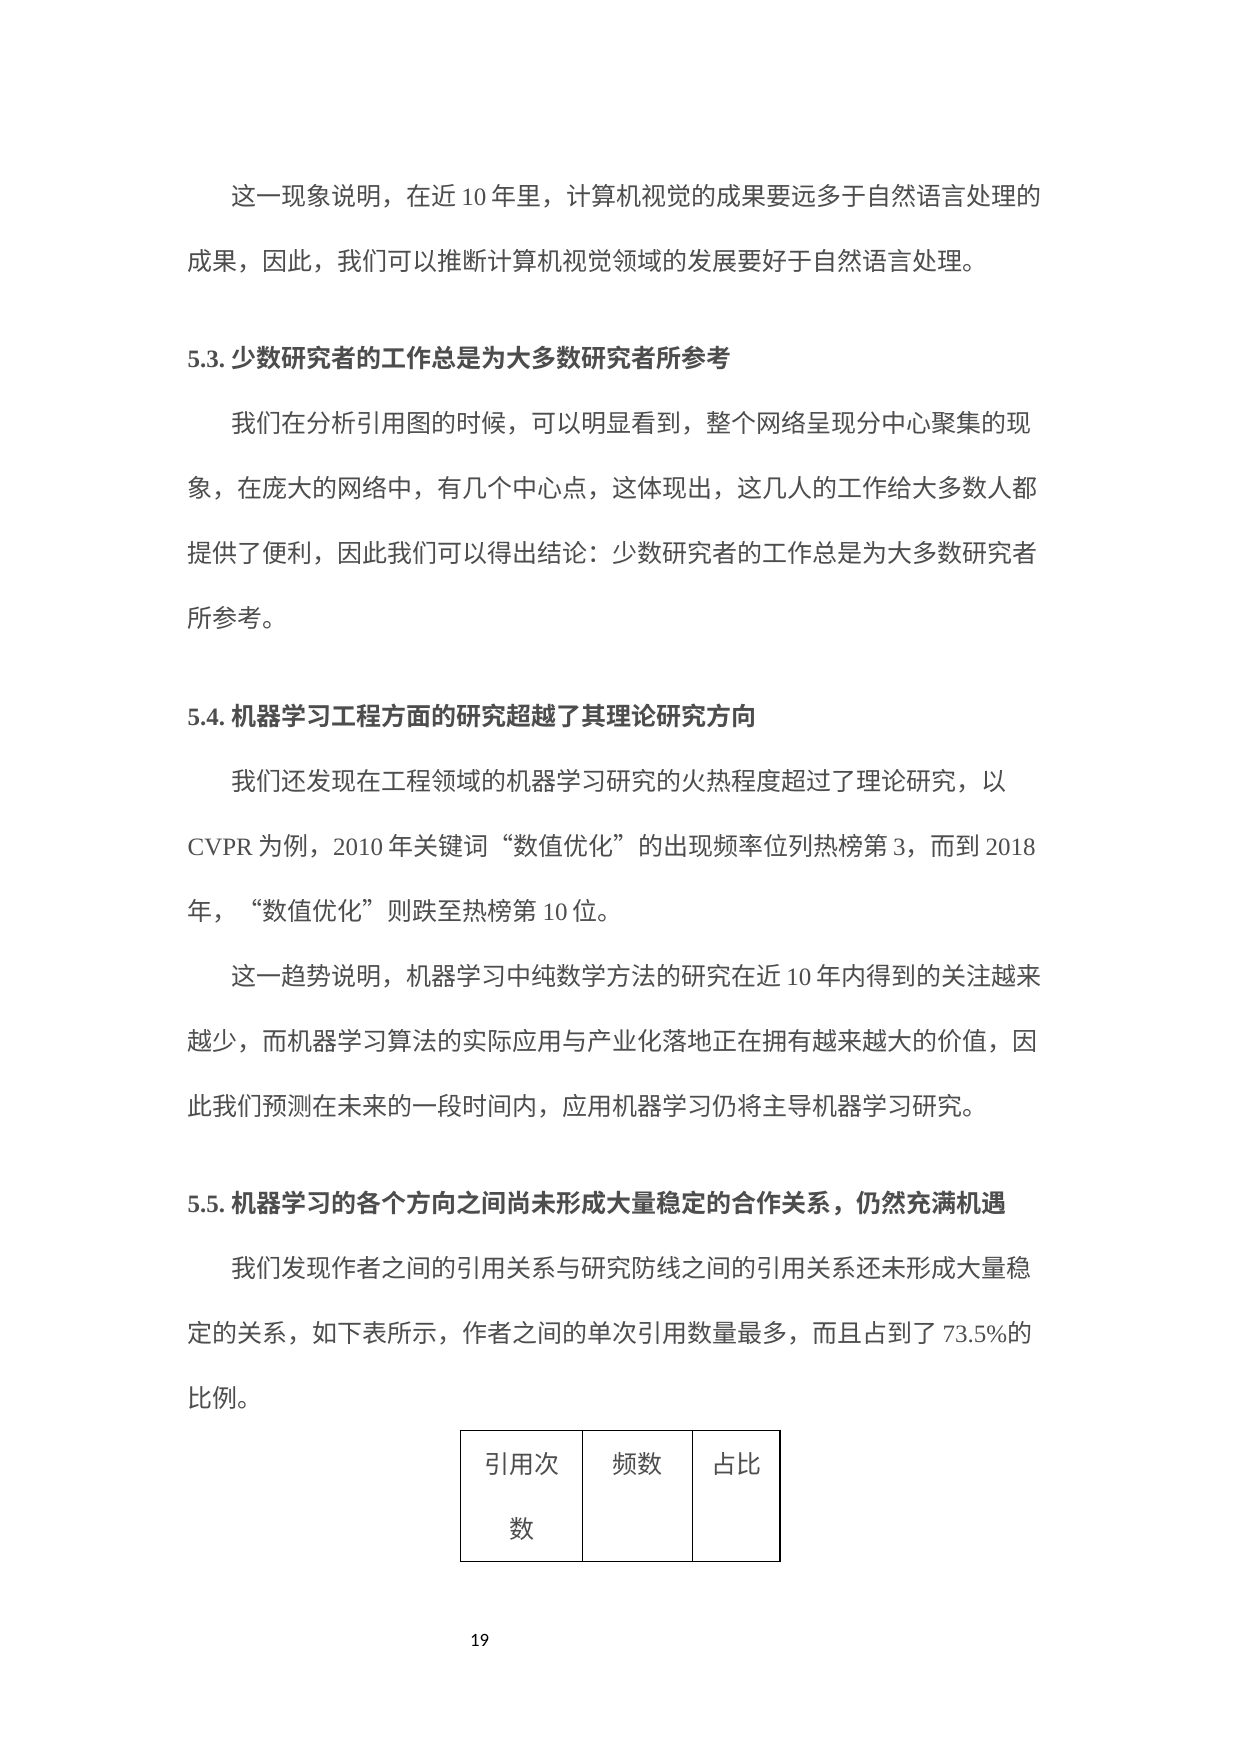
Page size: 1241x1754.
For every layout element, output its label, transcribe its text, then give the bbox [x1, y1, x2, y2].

list 这一趋势说明，机器学习中纯数学方法的研究在近10年内得到的关注越来越少，而机器学习算法的实际应用与产业化落地正在拥有越来越大的价值，因此我们预测在未来的一段时间内，应用机器学习仍将主导机器学习研究。 [187, 942, 1053, 1137]
table_header 占比 [693, 1431, 779, 1561]
table_header 引用次数 [461, 1431, 582, 1561]
list 我们发现作者之间的引用关系与研究防线之间的引用关系还未形成大量稳定的关系，如下表所示，作者之间的单次引用数量最多，而且占到了73.5%的比例。 [187, 1234, 1053, 1429]
list 机器学习工程方面的研究超越了其理论研究方向 [187, 682, 1053, 747]
list 我们还发现在工程领域的机器学习研究的火热程度超过了理论研究，以CVPR为例，2010年关键词“数值优化”的出现频率位列热榜第3，而到2018年，“数值优化”则跌至热榜第10位。 [187, 747, 1053, 942]
list 机器学习的各个方向之间尚未形成大量稳定的合作关系，仍然充满机遇 [187, 1169, 1053, 1234]
table_header 频数 [583, 1431, 692, 1561]
list 这一现象说明，在近10年里，计算机视觉的成果要远多于自然语言处理的成果，因此，我们可以推断计算机视觉领域的发展要好于自然语言处理。 [187, 162, 1053, 292]
list 少数研究者的工作总是为大多数研究者所参考 [187, 324, 1053, 389]
list 我们在分析引用图的时候，可以明显看到，整个网络呈现分中心聚集的现象，在庞大的网络中，有几个中心点，这体现出，这几人的工作给大多数人都提供了便利，因此我们可以得出结论：少数研究者的工作总是为大多数研究者所参考。 [187, 389, 1053, 649]
